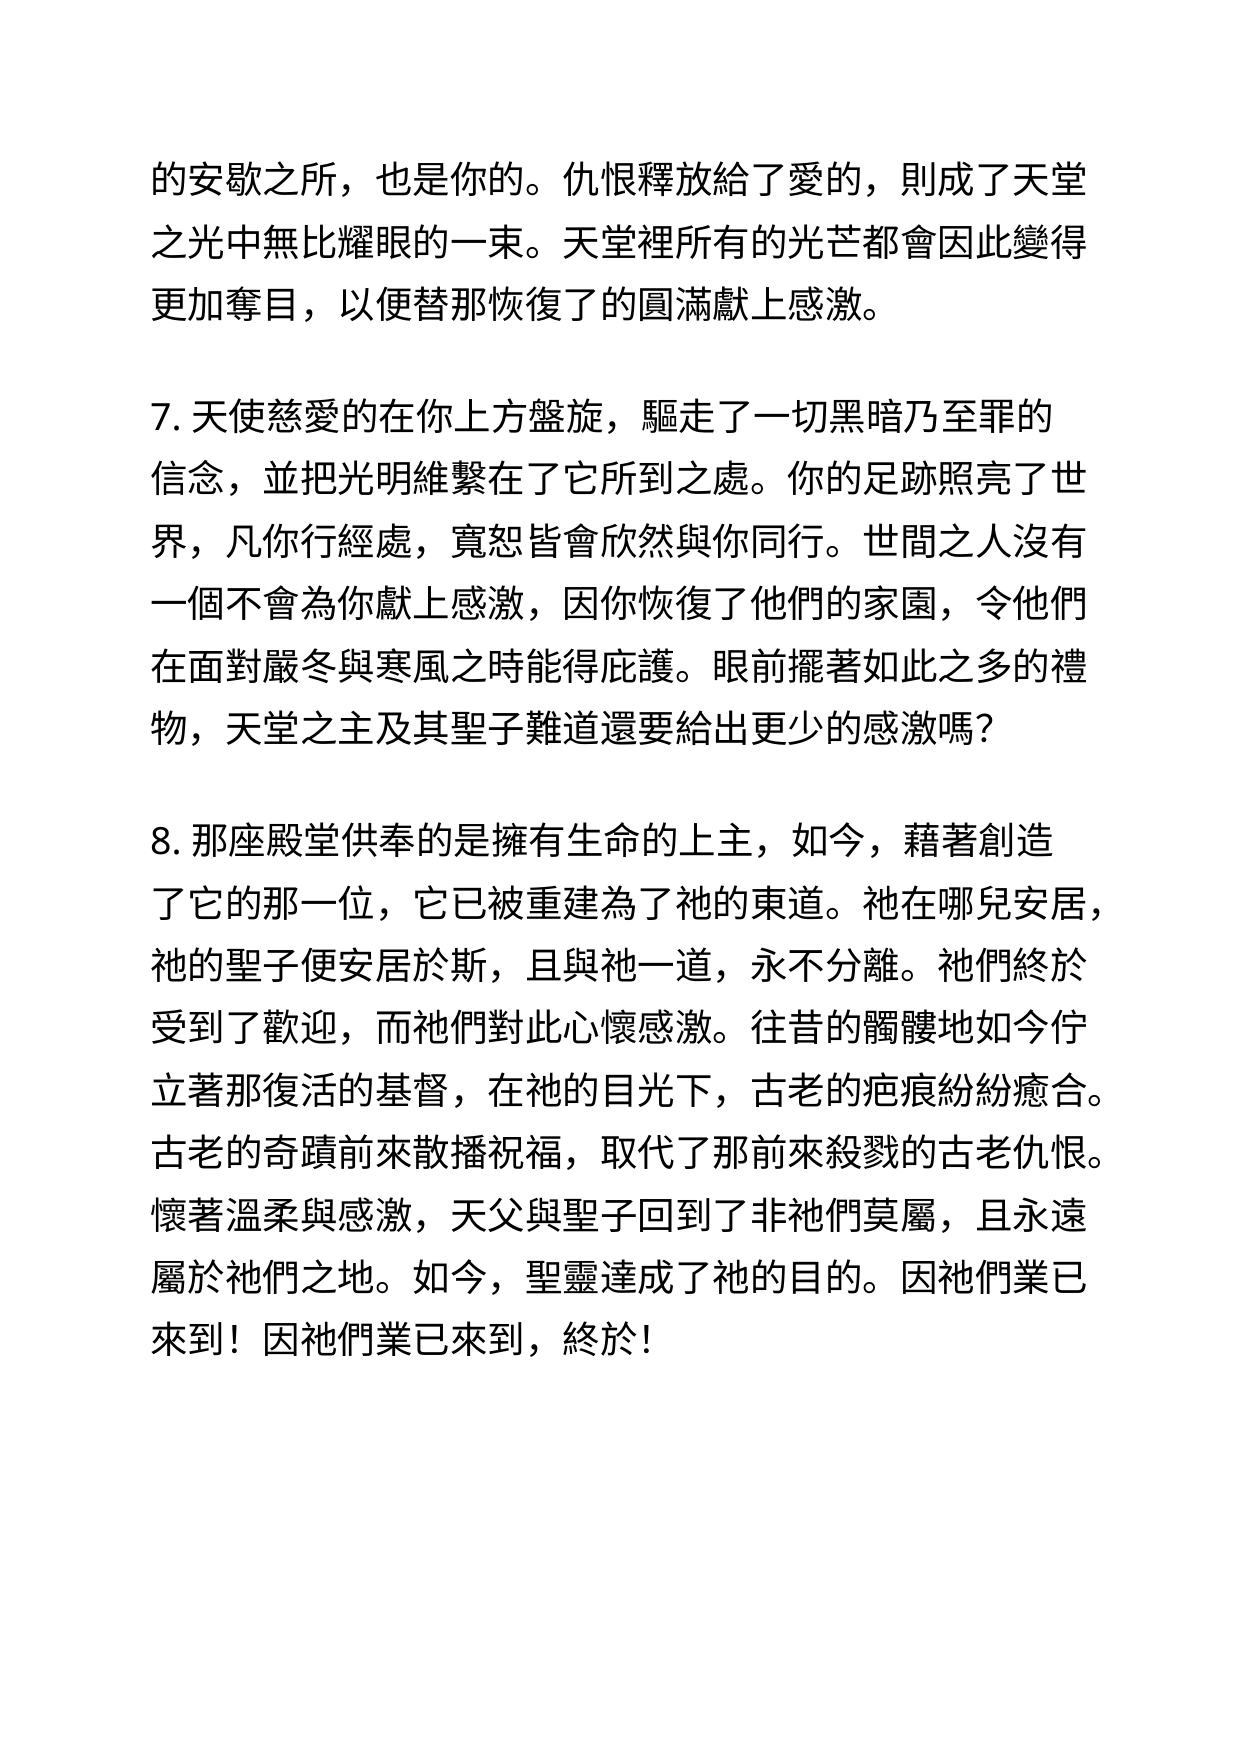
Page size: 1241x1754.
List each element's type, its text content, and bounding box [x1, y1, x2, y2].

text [150, 150, 1090, 329]
text 7. 天使慈愛的在你上方盤旋，驅走了一切黑暗乃至罪的信念，並把光明維繫在了它所到之處。你的足跡照亮了世界，凡你行經處，寬恕皆會欣然與你同行。世間之人沒有一個不會為你獻上感激，因你恢復了他們的家園，令他們在面對嚴冬與寒風之時能得庇護。眼前擺著如此之多的禮物，天堂之主及其聖子難道還要給出更少的感激嗎？ [150, 387, 1090, 753]
text 8. 那座殿堂供奉的是擁有生命的上主，如今，藉著創造了它的那一位，它已被重建為了祂的東道。祂在哪兒安居，祂的聖子便安居於斯，且與祂一道，永不分離。祂們終於受到了歡迎，而祂們對此心懷感激。往昔的髑髏地如今佇立著那復活的基督，在祂的目光下，古老的疤痕紛紛癒合。古老的奇蹟前來散播祝福，取代了那前來殺戮的古老仇恨。懷著溫柔與感激，天父與聖子回到了非祂們莫屬，且永遠屬於祂們之地。如今，聖靈達成了祂的目的。因祂們業已來到！因祂們業已來到，終於！ [150, 811, 1090, 1364]
